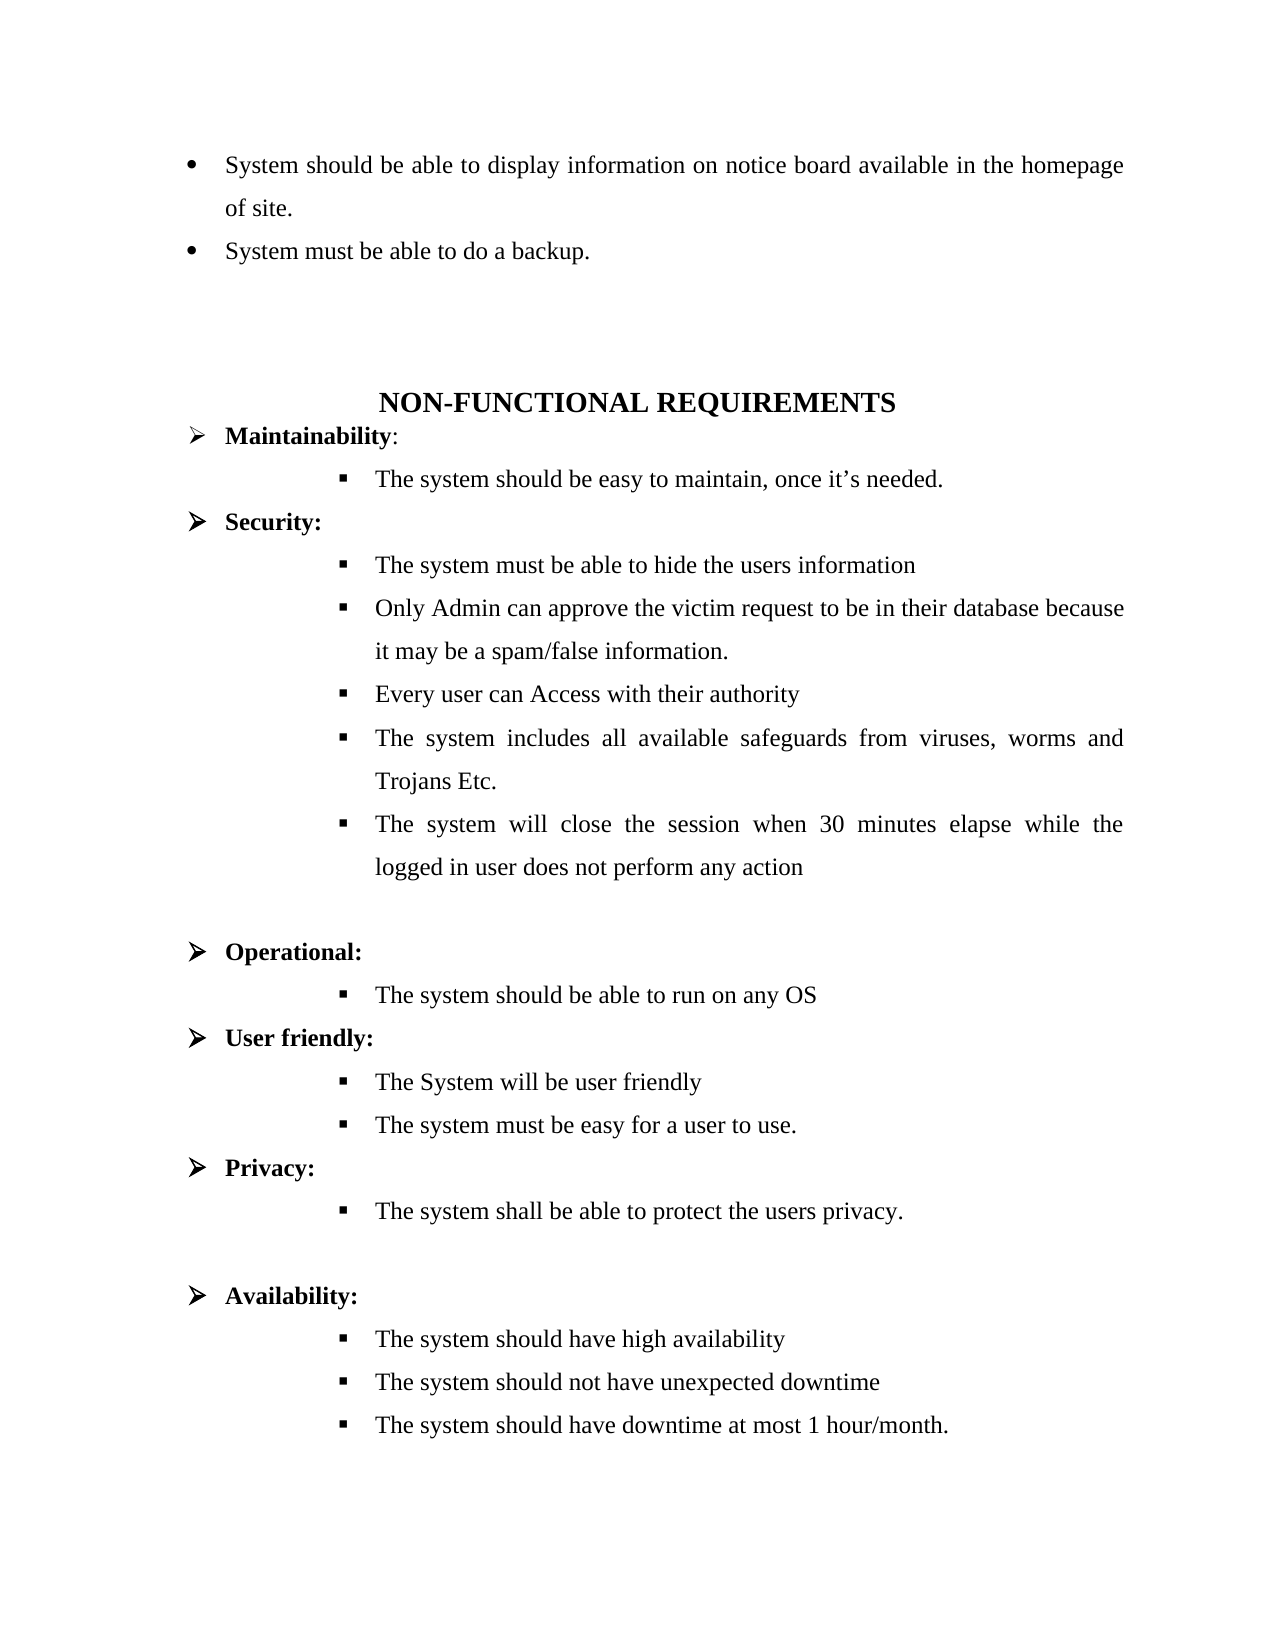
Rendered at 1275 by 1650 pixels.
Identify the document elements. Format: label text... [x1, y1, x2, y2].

list The System will be user friendly [337, 1067, 1125, 1095]
list The system should have downtime at most 1 hour/month. [337, 1410, 1125, 1439]
list Operational: [187, 937, 1125, 966]
list System must be able to do a backup. [187, 236, 1125, 265]
list The system should have high availability [337, 1324, 1125, 1353]
list User friendly: [187, 1023, 1125, 1052]
list The system should be able to run on any OS [337, 980, 1125, 1009]
list The system should be easy to maintain, once it’s needed. [337, 464, 1125, 493]
list The system must be able to hide the users information [337, 550, 1125, 579]
list The system includes all available safeguards from viruses, worms and Trojans Etc. [337, 723, 1125, 794]
list Only Admin can approve the victim request to be in their database because it may be a spam/false information. [337, 593, 1125, 665]
list Availability: [187, 1281, 1125, 1310]
list The system should not have unexpected downtime [337, 1367, 1125, 1396]
list The system will close the session when 30 minutes elapse while the logged in user does not perform any action [337, 809, 1125, 881]
list The system must be easy for a user to use. [337, 1110, 1125, 1138]
list Privacy: [187, 1153, 1125, 1182]
list Maintainability: [187, 421, 1125, 449]
list Security: [187, 507, 1125, 536]
list The system shall be able to protect the users privacy. [337, 1196, 1125, 1225]
list System should be able to display information on notice board available in the homepage of site. [187, 150, 1125, 222]
subtitle NON-FUNCTIONAL REQUIREMENTS [150, 385, 1125, 418]
list Every user can Access with their authority [337, 679, 1125, 708]
